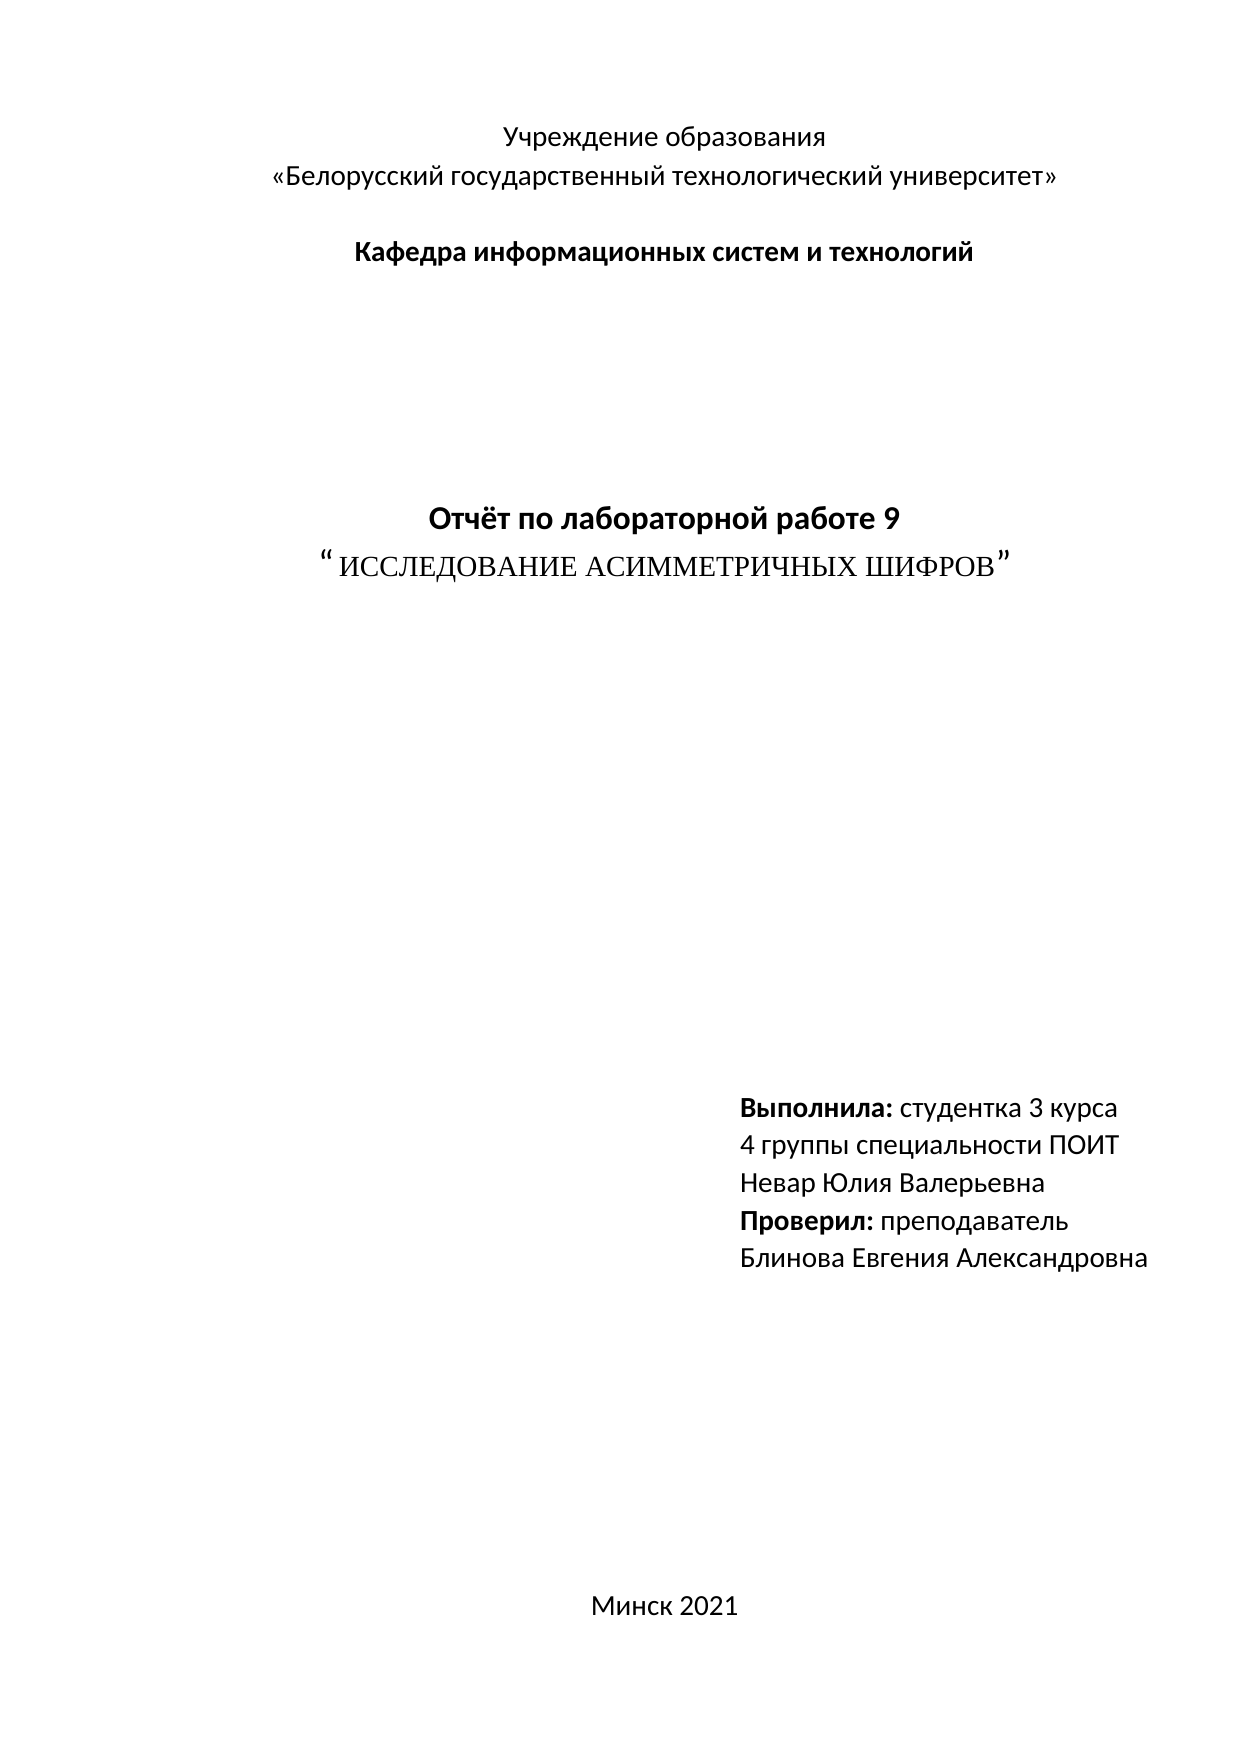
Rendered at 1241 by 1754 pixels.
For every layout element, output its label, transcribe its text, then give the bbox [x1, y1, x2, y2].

text Невар Юлия Валерьевна [740, 1164, 1152, 1200]
text “ ИССЛЕДОВАНИЕ АСИММЕТРИЧНЫХ ШИФРОВ” [177, 540, 1152, 586]
text 4 группы специальности ПОИТ [740, 1126, 1152, 1162]
text Проверил: преподаватель [740, 1202, 1152, 1237]
text Блинова Евгения Александровна [740, 1239, 1152, 1275]
text Выполнила: студентка 3 курса [740, 1089, 1152, 1124]
text Минск 2021 [177, 1587, 1152, 1622]
text «Белорусский государственный технологический университет» [177, 157, 1152, 193]
text Отчёт по лабораторной работе 9 [177, 497, 1152, 537]
text Учреждение образования [177, 118, 1152, 154]
text Кафедра информационных систем и технологий [177, 233, 1152, 268]
